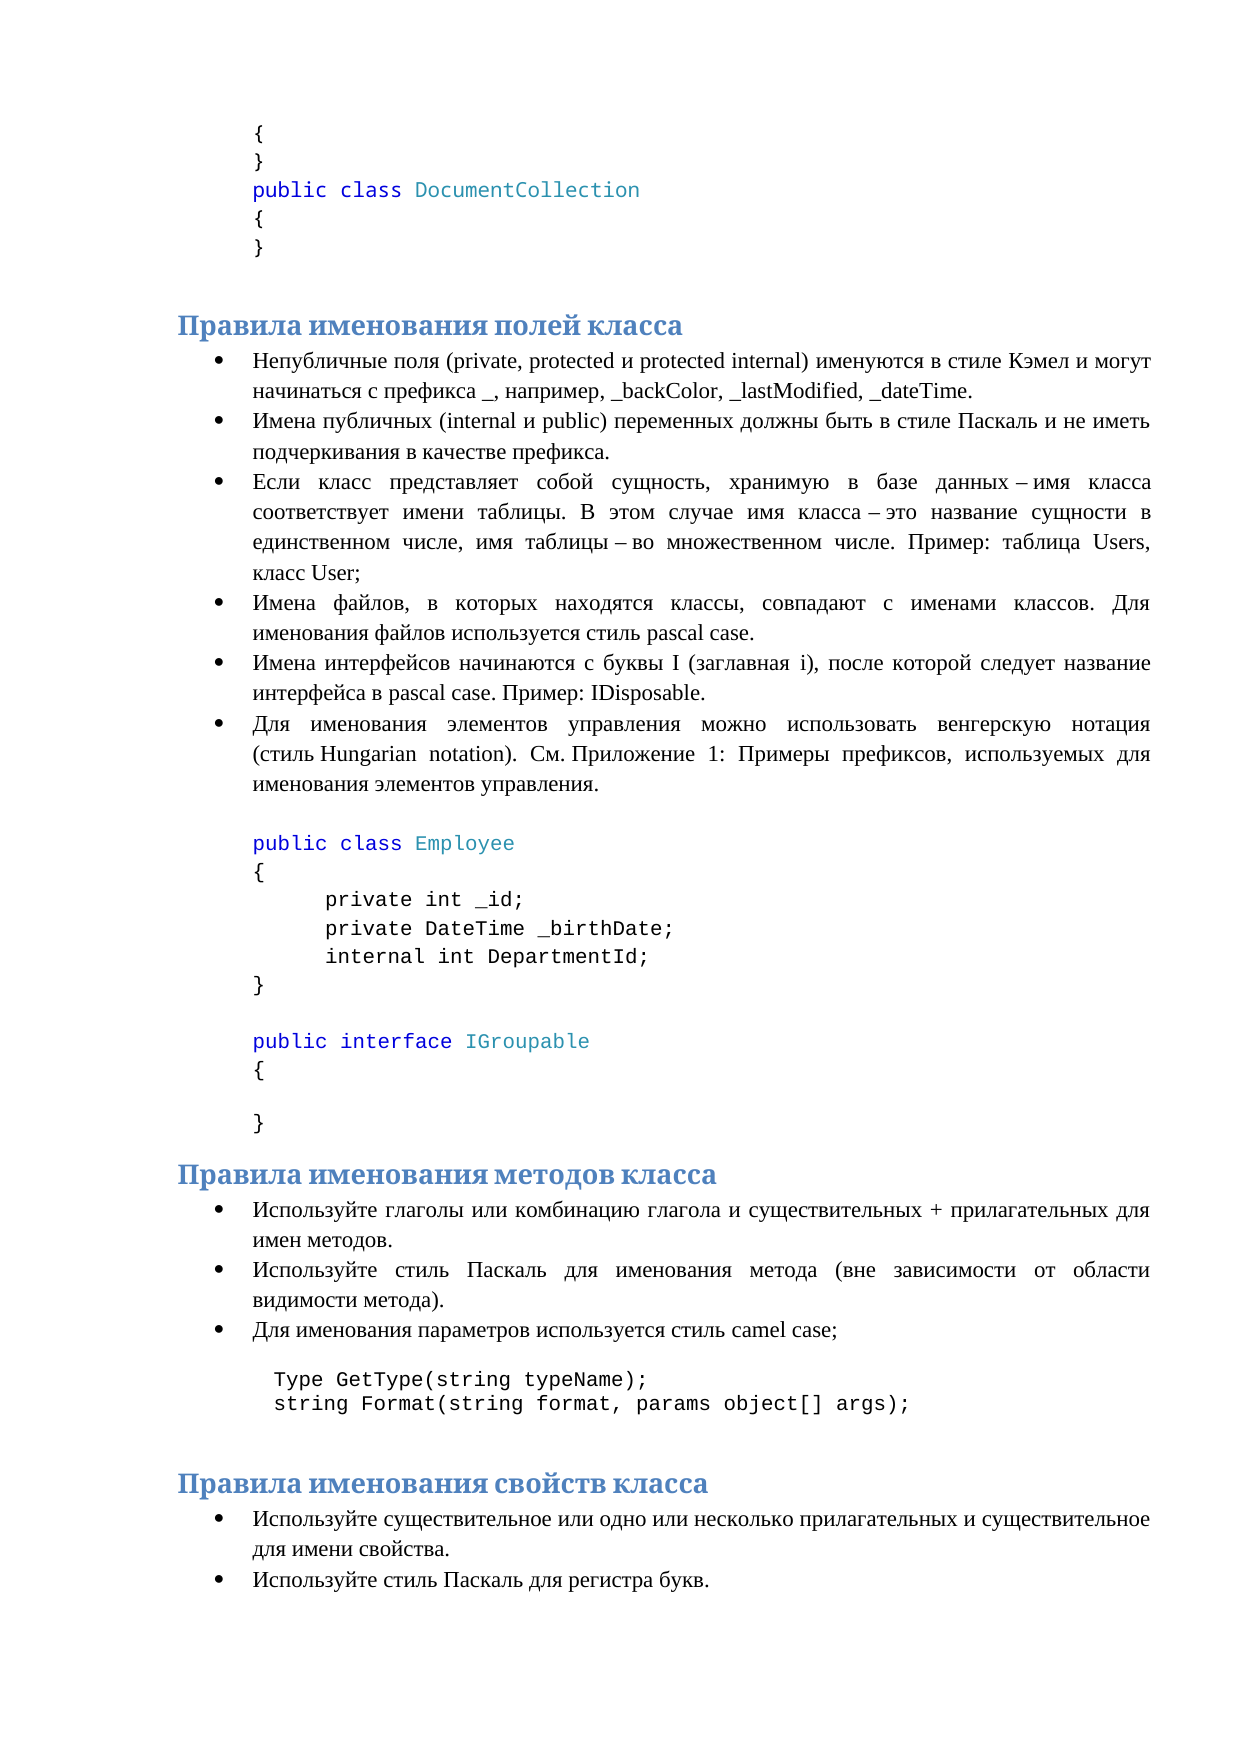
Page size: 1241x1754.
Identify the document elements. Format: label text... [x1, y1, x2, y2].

list Используйте существительное или одно или несколько прилагательных и существительное для имени свойства. [215, 1505, 1152, 1562]
list Имена интерфейсов начинаются с буквы I (заглавная i), после которой следует название интерфейса в pascal case. Пример: IDisposable. [215, 649, 1152, 706]
list Имена файлов, в которых находятся классы, совпадают с именами классов. Для именования файлов используется стиль pascal case. [215, 589, 1152, 645]
subtitle Правила именования полей класса [177, 311, 1152, 342]
text public interface IGroupable [252, 1027, 1152, 1055]
list Имена публичных (internal и public) переменных должны быть в стиле Паскаль и не иметь подчеркивания в качестве префикса. [215, 407, 1152, 464]
table_header Type GetType(string typeName); string Format(string format, params object[] args); [272, 1368, 963, 1418]
text { [252, 1055, 1152, 1083]
list Используйте глаголы или комбинацию глагола и существительных + прилагательных для имен методов. [215, 1196, 1152, 1252]
list Непубличные поля (private, protected и protected internal) именуются в стиле Кэмел и могут начинаться с префикса _, например, _backColor, _lastModified, _dateTime. [215, 347, 1152, 404]
subtitle Правила именования методов класса [177, 1160, 1152, 1191]
list public class Employee [252, 829, 1152, 857]
text public class DocumentCollection [252, 175, 1152, 203]
subtitle Правила именования свойств класса [177, 1469, 1152, 1501]
list { [252, 857, 1152, 885]
list internal int DepartmentId; [252, 941, 1152, 969]
list Используйте стиль Паскаль для регистра букв. [215, 1566, 1152, 1592]
list Для именования элементов управления можно использовать венгерскую нотация (стиль Hungarian notation). См. Приложение 1: Примеры префиксов, используемых для именования элементов управления. [215, 709, 1152, 796]
list Если класс представляет собой сущность, хранимую в базе данных – имя класса соответствует имени таблицы. В этом случае имя класса – это название сущности в единственном числе, имя таблицы – во множественном числе. Пример: таблица Users, класс User; [215, 468, 1152, 585]
list } [252, 1112, 1152, 1136]
text { [252, 118, 1152, 147]
list private DateTime _birthDate; [252, 913, 1152, 941]
list } [252, 969, 1152, 997]
text { [252, 203, 1152, 232]
text } [252, 232, 1152, 260]
list Для именования параметров используется стиль camel case; [215, 1317, 1152, 1343]
text } [252, 147, 1152, 175]
list private int _id; [252, 885, 1152, 913]
list Используйте стиль Паскаль для именования метода (вне зависимости от области видимости метода). [215, 1256, 1152, 1313]
